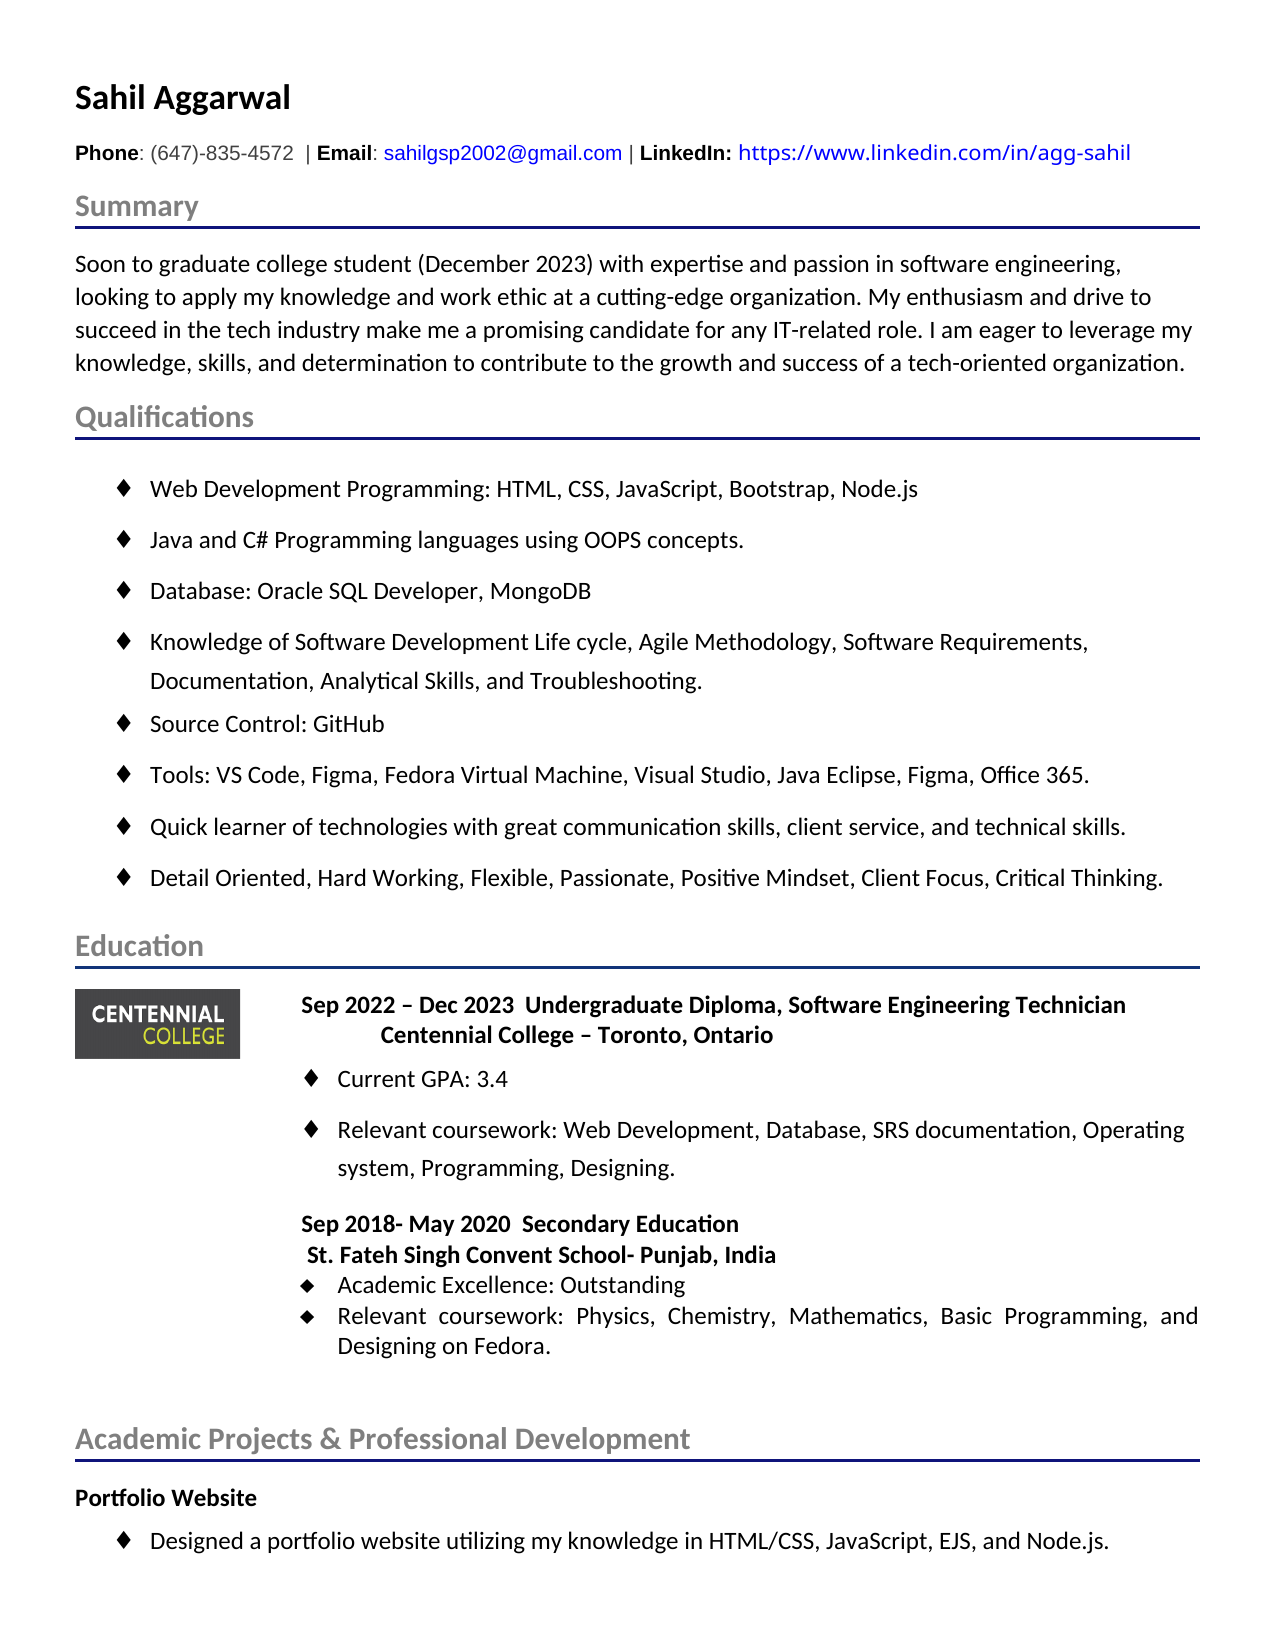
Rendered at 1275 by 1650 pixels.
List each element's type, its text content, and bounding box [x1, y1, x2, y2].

text Academic Projects & Professional Development [75, 1419, 1200, 1459]
picture [75, 989, 241, 1059]
list Detail Oriented, Hard Working, Flexible, Passionate, Positive Mindset, Client Focus, Critical Thinking. [112, 849, 1200, 901]
list Database: Oracle SQL Developer, MongoDB [112, 562, 1200, 614]
text St. Fateh Singh Convent School- Punjab, India [75, 1239, 1200, 1269]
list Source Control: GitHub [112, 696, 1200, 747]
list Quick learner of technologies with great communication skills, client service, and technical skills. [112, 798, 1200, 849]
list Current GPA: 3.4 [300, 1050, 1200, 1101]
list Knowledge of Software Development Life cycle, Agile Methodology, Software Requirements, Documentation, Analytical Skills, and Troubleshooting. [112, 614, 1200, 696]
text Sep 2018- May 2020 Secondary Education [75, 1208, 1200, 1239]
text Portfolio Website [75, 1482, 1200, 1513]
text Sahil Aggarwal [75, 75, 1200, 118]
list Web Development Programming: HTML, CSS, JavaScript, Bootstrap, Node.js [112, 460, 1200, 511]
list Java and C# Programming languages using OOPS concepts. [112, 511, 1200, 562]
text Qualifications [75, 397, 1200, 437]
list Relevant coursework: Physics, Chemistry, Mathematics, Basic Programming, and Designing on Fedora. [300, 1300, 1200, 1361]
text Phone: (647)-835-4572 | Email: sahilgsp2002@gmail.com | LinkedIn: https://www.linkedin.com/in/agg-sahil [75, 138, 1200, 167]
list Academic Excellence: Outstanding [300, 1269, 1200, 1300]
text Education [75, 926, 1200, 966]
text Soon to graduate college student (December 2023) with expertise and passion in software engineering, looking to apply my knowledge and work ethic at a cutting-edge organization. My enthusiasm and drive to succeed in the tech industry make me a promising candidate for any IT-related role. I am eager to leverage my knowledge, skills, and determination to contribute to the growth and success of a tech-oriented organization. [75, 249, 1200, 378]
list Relevant coursework: Web Development, Database, SRS documentation, Operating system, Programming, Designing. [300, 1101, 1200, 1183]
list Designed a portfolio website utilizing my knowledge in HTML/CSS, JavaScript, EJS, and Node.js. [112, 1513, 1200, 1564]
text Sep 2022 – Dec 2023 Undergraduate Diploma, Software Engineering Technician Centennial College – Toronto, Ontario [241, 989, 1200, 1050]
text Summary [75, 186, 1200, 226]
list Tools: VS Code, Figma, Fedora Virtual Machine, Visual Studio, Java Eclipse, Figma, Office 365. [112, 747, 1200, 798]
